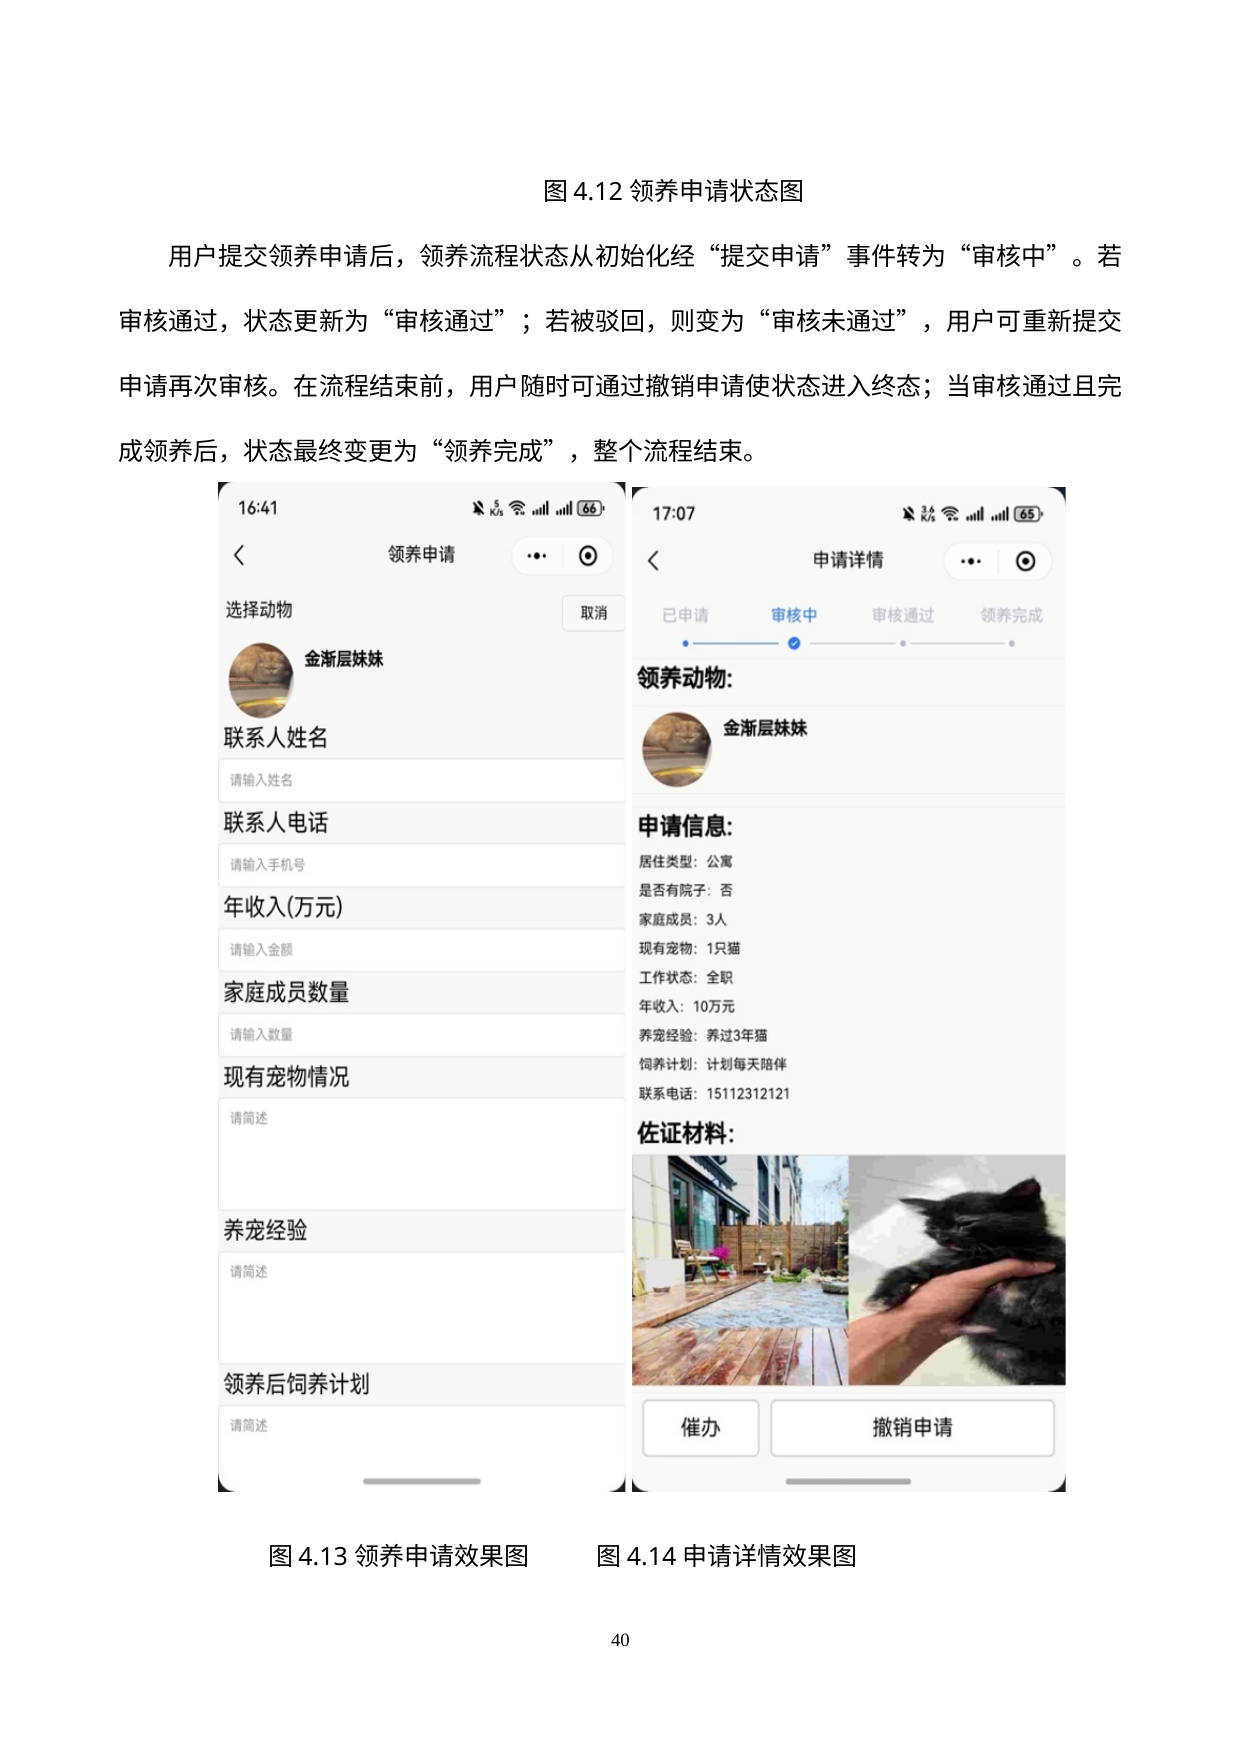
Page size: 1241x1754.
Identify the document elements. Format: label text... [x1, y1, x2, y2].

text 用户提交领养申请后，领养流程状态从初始化经“提交申请”事件转为“审核中”。若审核通过，状态更新为“审核通过”；若被驳回，则变为“审核未通过”，用户可重新提交申请再次审核。在流程结束前，用户随时可通过撤销申请使状态进入终态；当审核通过且完成领养后，状态最终变更为“领养完成”，整个流程结束。 [118, 222, 1122, 482]
picture [218, 482, 626, 1492]
text 图4.13 领养申请效果图 图4.14 申请详情效果图 [193, 1522, 1122, 1587]
text 图4.12 领养申请状态图 [543, 157, 1122, 222]
picture [632, 487, 1066, 1492]
